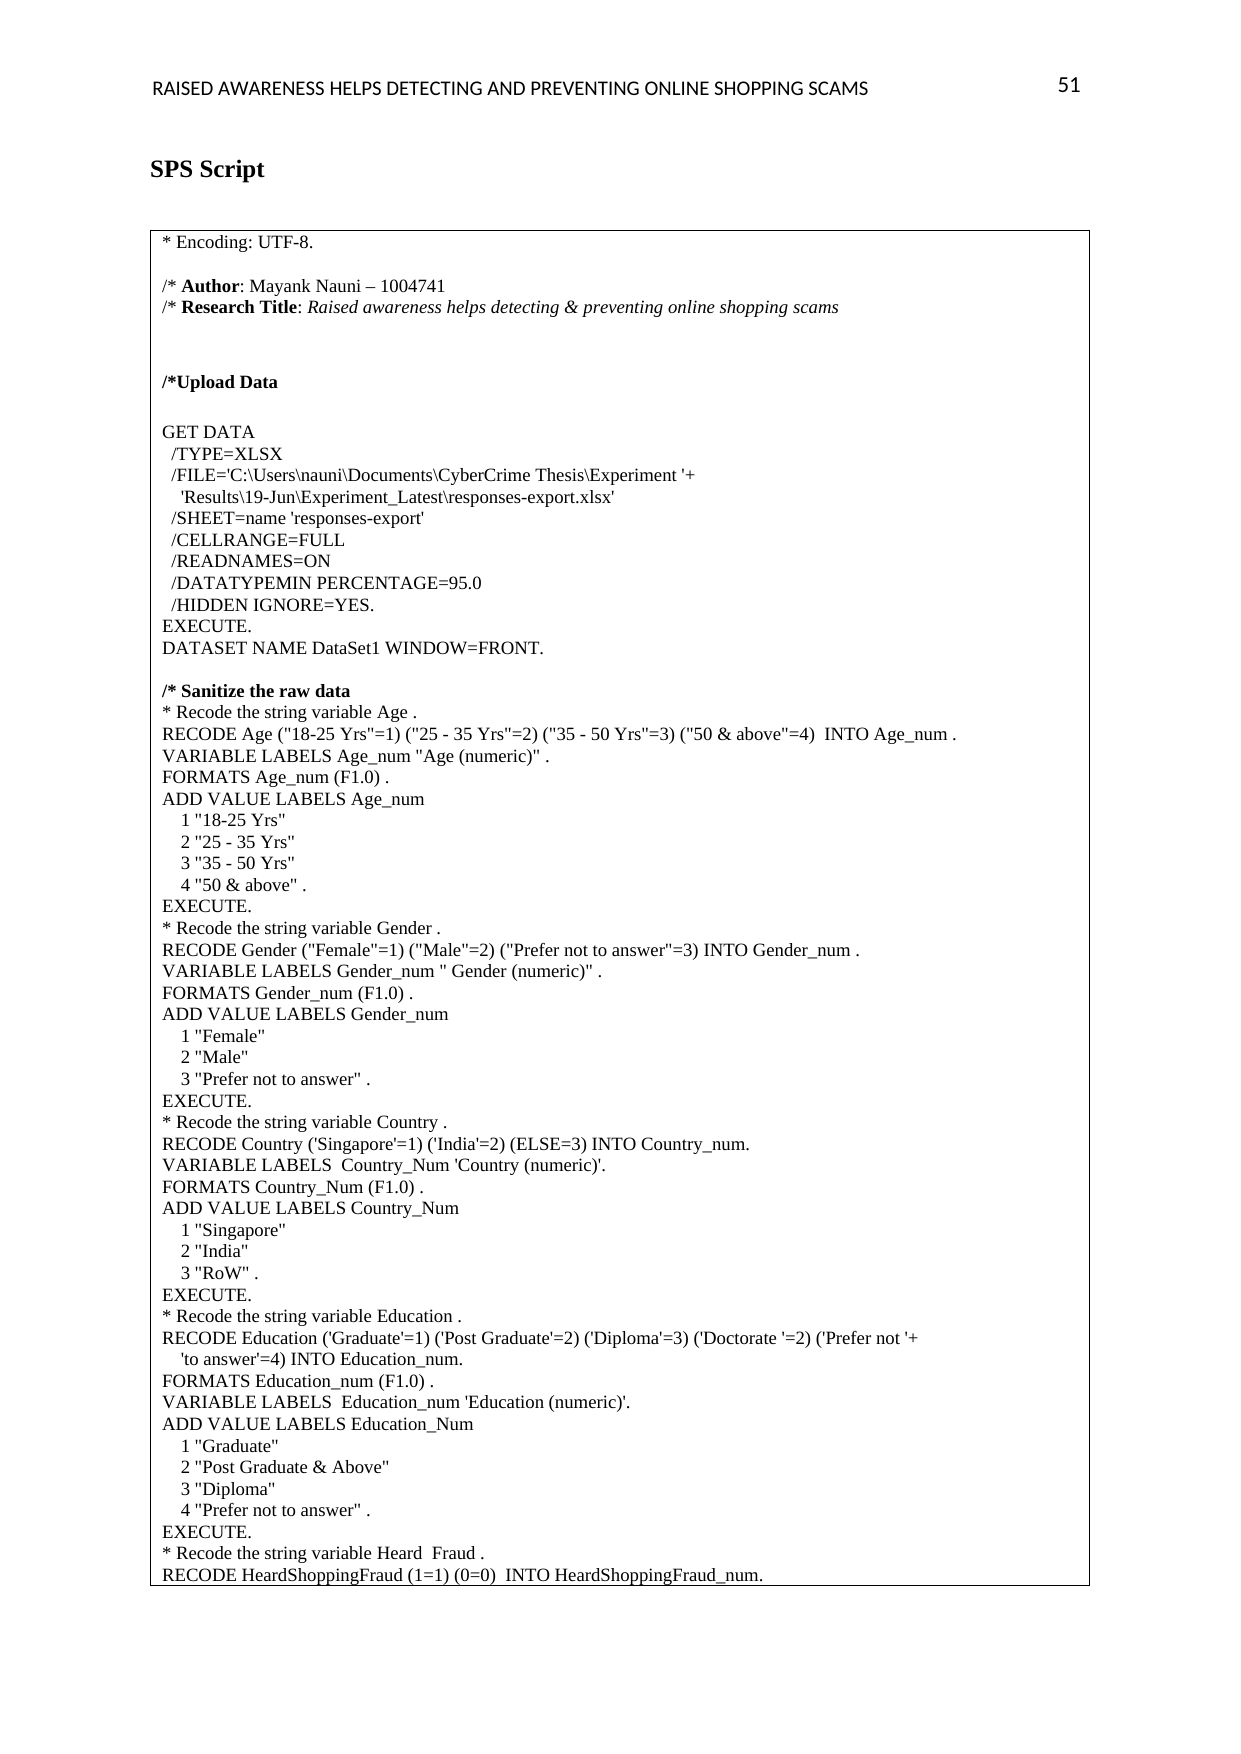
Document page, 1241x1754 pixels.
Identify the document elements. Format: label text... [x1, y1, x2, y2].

subtitle SPS Script [150, 154, 1090, 183]
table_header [151, 231, 1089, 1585]
